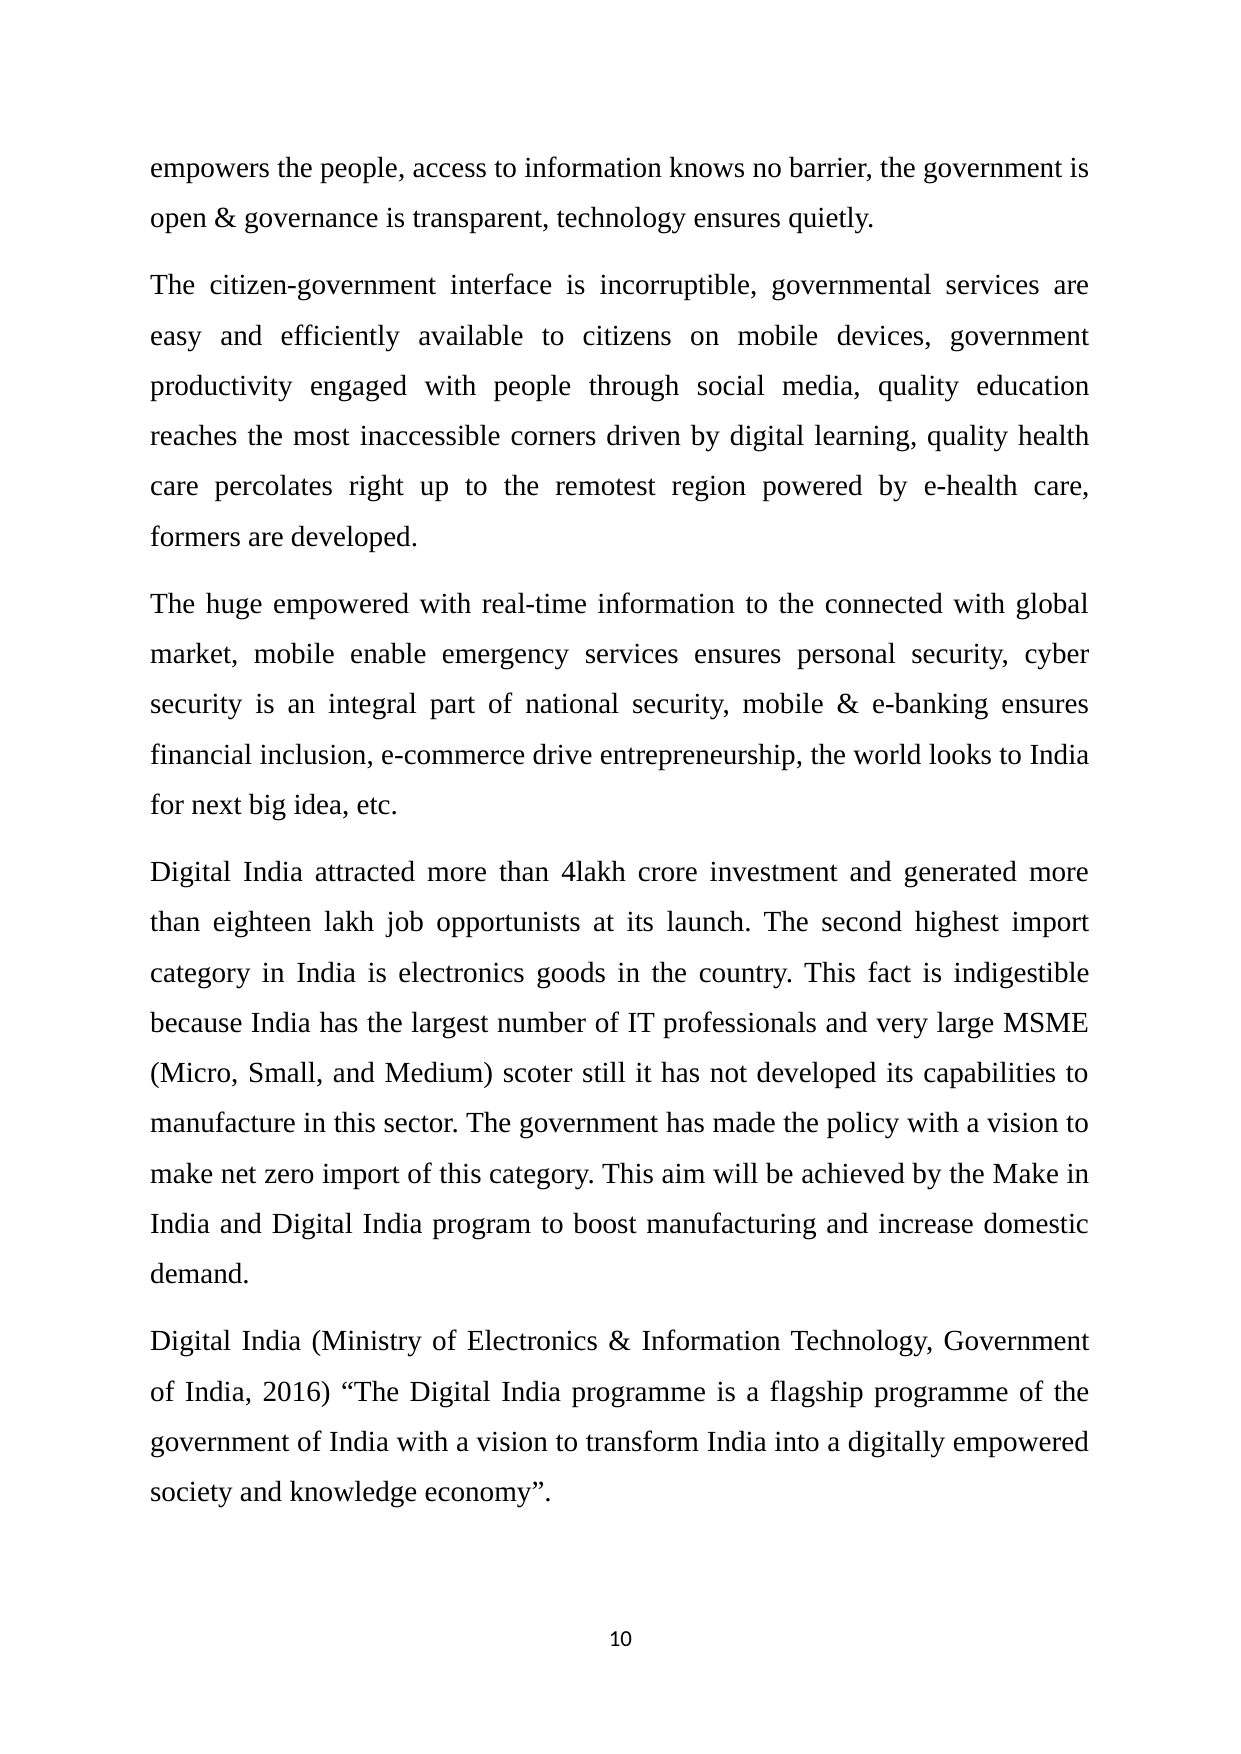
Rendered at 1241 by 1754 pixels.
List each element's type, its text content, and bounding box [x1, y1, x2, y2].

text The huge empowered with real-time information to the connected with global market, mobile enable emergency services ensures personal security, cyber security is an integral part of national security, mobile & e-banking ensures financial inclusion, e-commerce drive entrepreneurship, the world looks to India for next big idea, etc. [150, 586, 1090, 821]
text Digital India attracted more than 4lakh crore investment and generated more than eighteen lakh job opportunists at its launch. The second highest import category in India is electronics goods in the country. This fact is indigestible because India has the largest number of IT professionals and very large MSME (Micro, Small, and Medium) scoter still it has not developed its capabilities to manufacture in this sector. The government has made the policy with a vision to make net zero import of this category. This aim will be achieved by the Make in India and Digital India program to boost manufacturing and increase domestic demand. [150, 854, 1090, 1290]
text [150, 150, 1090, 234]
text Digital India (Ministry of Electronics & Information Technology, Government of India, 2016) “The Digital India programme is a flagship programme of the government of India with a vision to transform India into a digitally empowered society and knowledge economy”. [150, 1323, 1090, 1508]
text The citizen-government interface is incorruptible, governmental services are easy and efficiently available to citizens on mobile devices, government productivity engaged with people through social media, quality education reaches the most inaccessible corners driven by digital learning, quality health care percolates right up to the remotest region powered by e-health care, formers are developed. [150, 267, 1090, 552]
